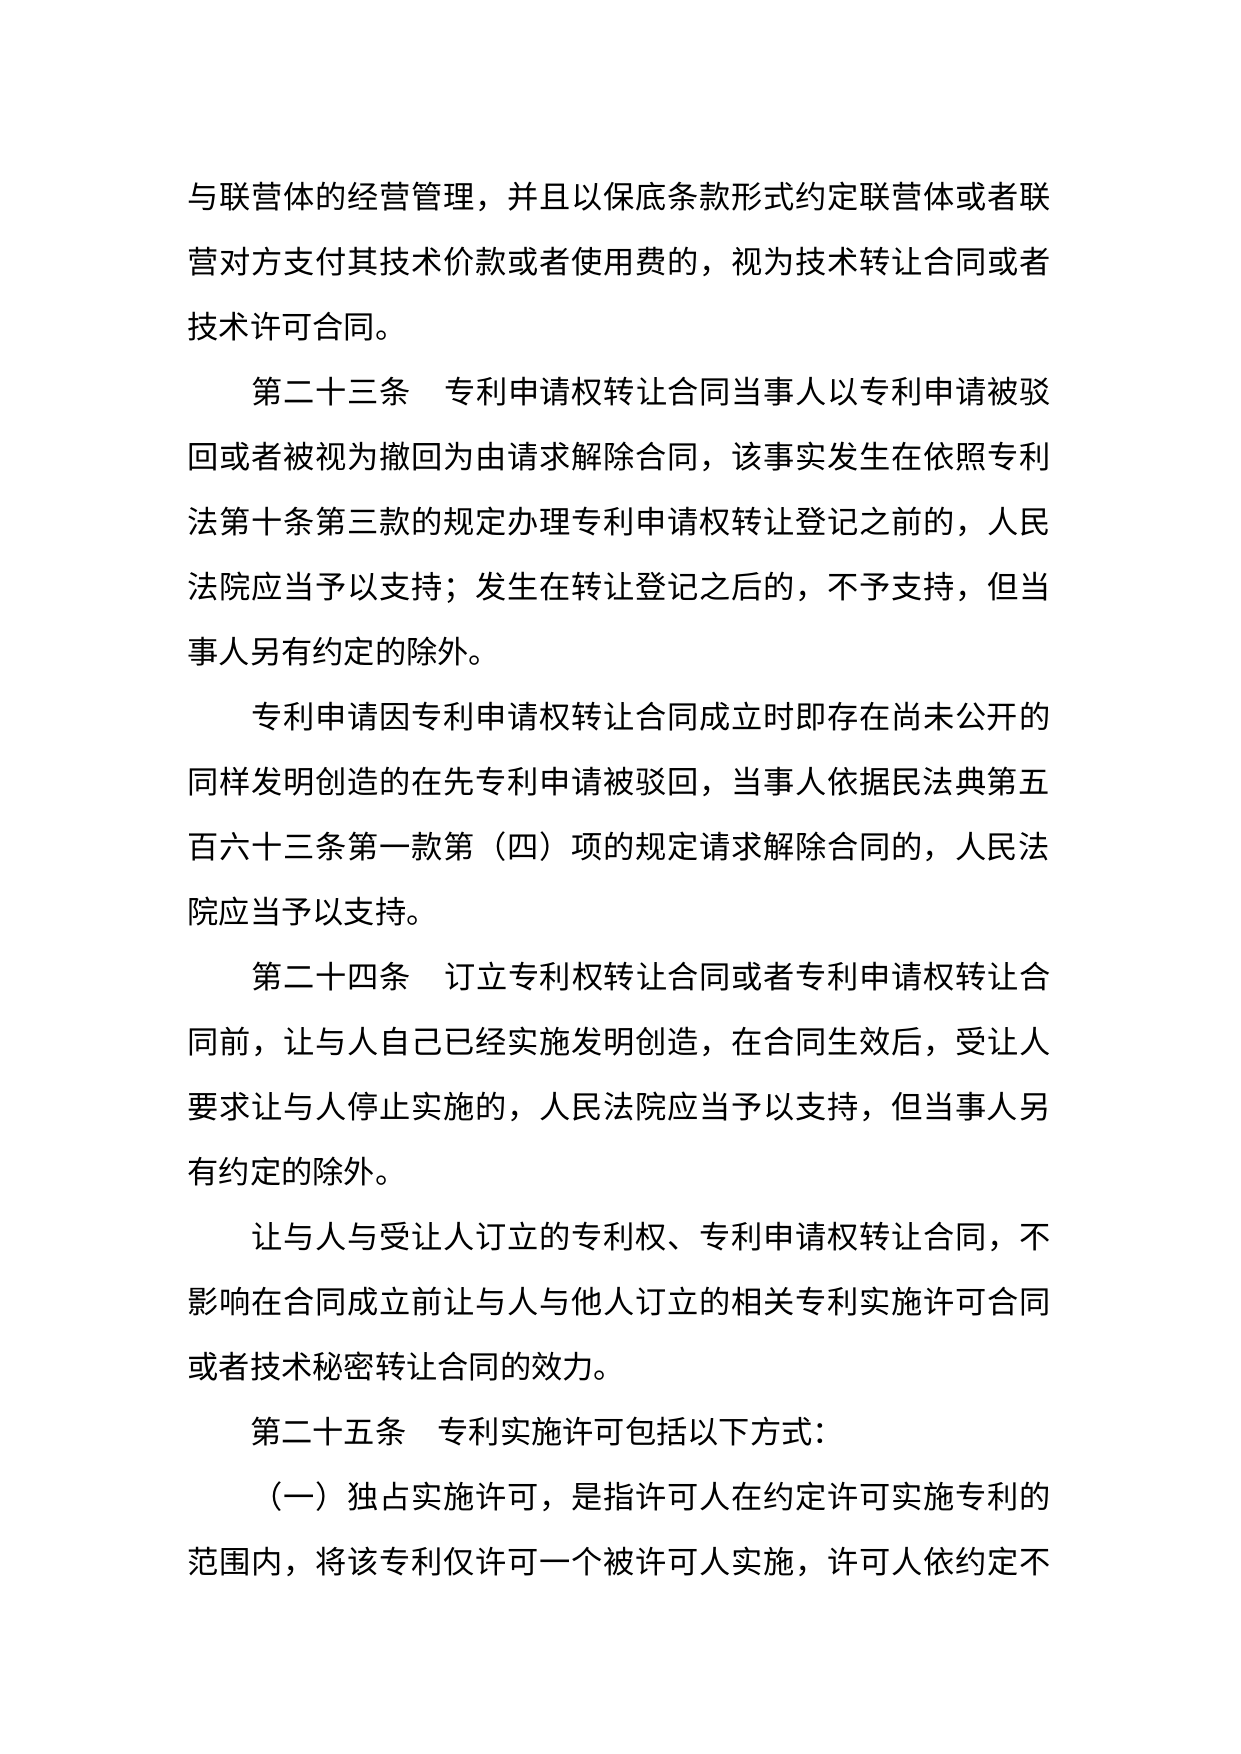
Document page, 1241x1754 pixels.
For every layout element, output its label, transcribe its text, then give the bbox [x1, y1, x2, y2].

text 第二十四条 订立专利权转让合同或者专利申请权转让合同前，让与人自己已经实施发明创造，在合同生效后，受让人要求让与人停止实施的，人民法院应当予以支持，但当事人另有约定的除外。 [187, 942, 1053, 1202]
text 第二十五条 专利实施许可包括以下方式： [187, 1397, 1053, 1462]
text 第二十三条 专利申请权转让合同当事人以专利申请被驳回或者被视为撤回为由请求解除合同，该事实发生在依照专利法第十条第三款的规定办理专利申请权转让登记之前的，人民法院应当予以支持；发生在转让登记之后的，不予支持，但当事人另有约定的除外。 [187, 357, 1053, 682]
text 专利申请因专利申请权转让合同成立时即存在尚未公开的同样发明创造的在先专利申请被驳回，当事人依据民法典第五百六十三条第一款第（四）项的规定请求解除合同的，人民法院应当予以支持。 [187, 682, 1053, 942]
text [187, 1462, 1053, 1592]
text 让与人与受让人订立的专利权、专利申请权转让合同，不影响在合同成立前让与人与他人订立的相关专利实施许可合同或者技术秘密转让合同的效力。 [187, 1202, 1053, 1397]
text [187, 162, 1053, 357]
